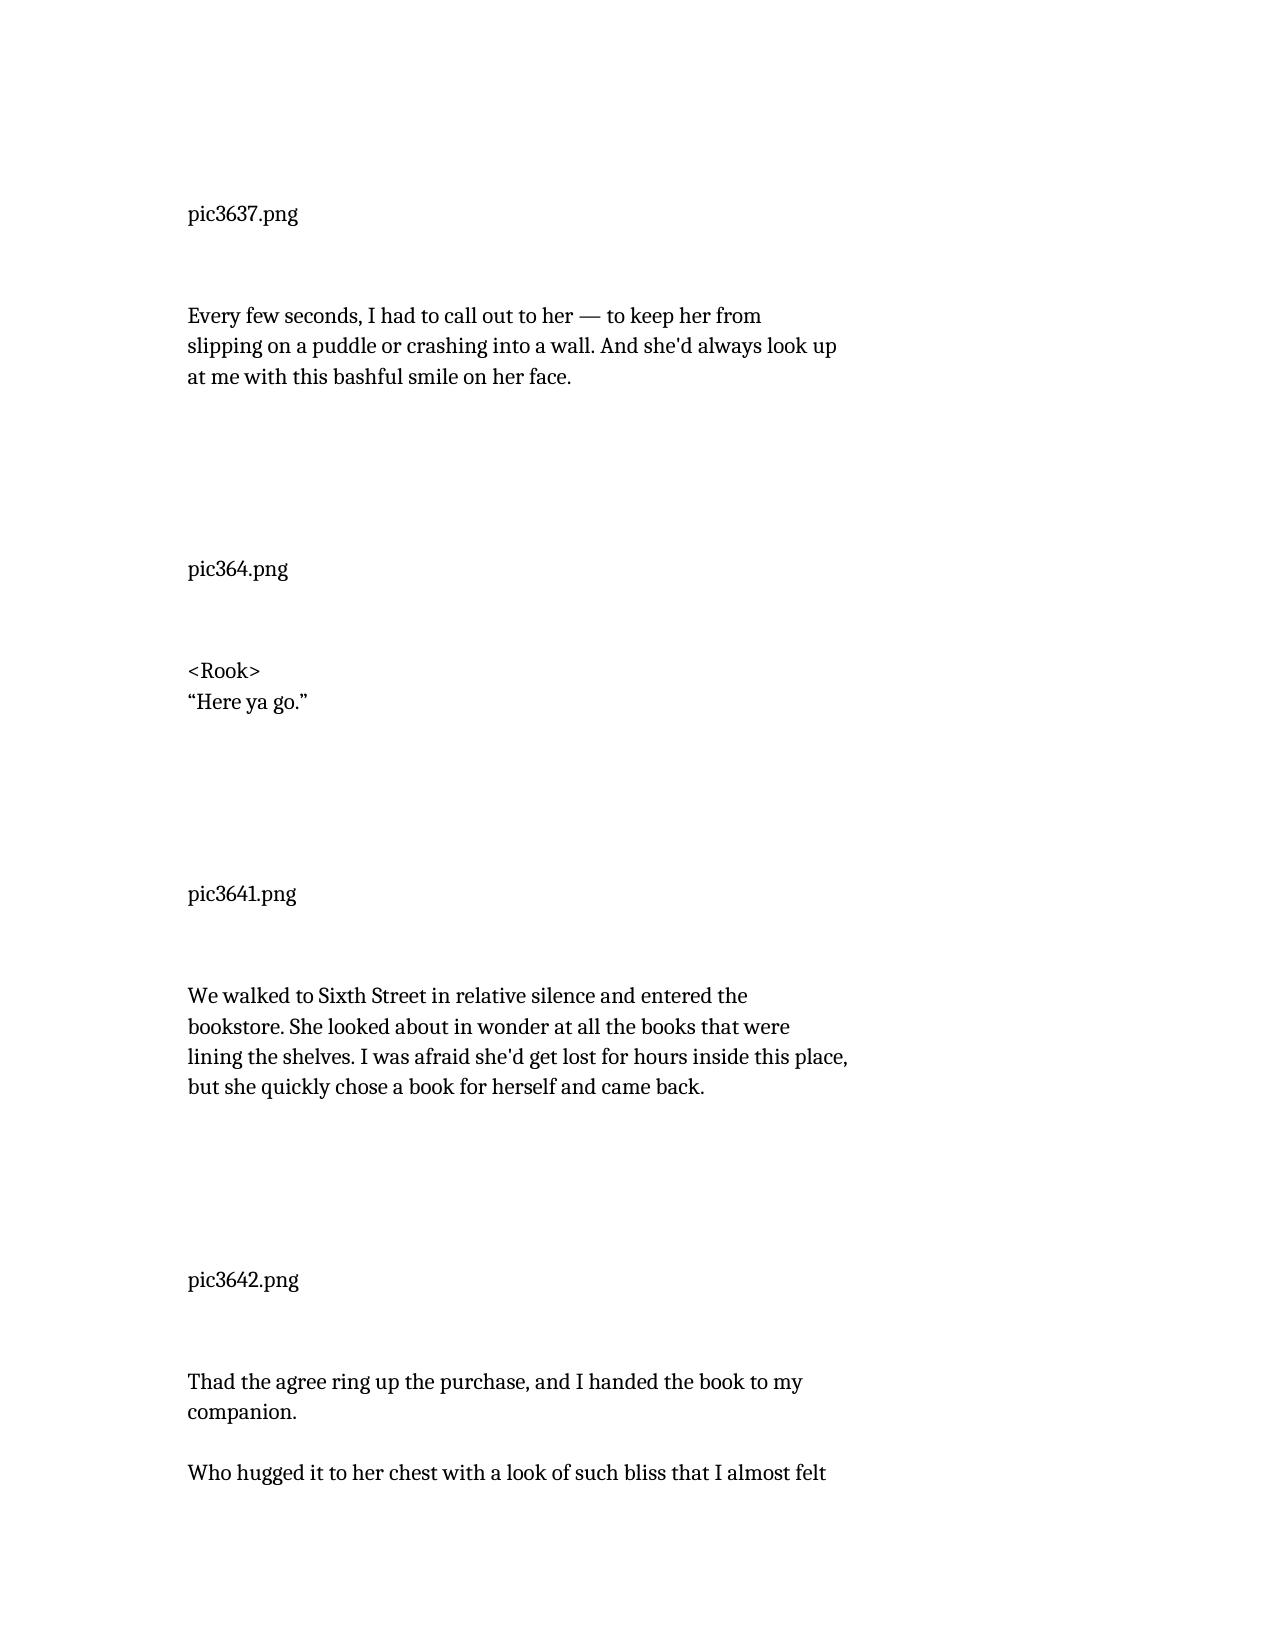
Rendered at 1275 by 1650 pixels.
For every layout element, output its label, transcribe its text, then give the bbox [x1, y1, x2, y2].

text We walked to Sixth Street in relative silence and entered the bookstore. She looked about in wonder at all the books that were lining the shelves. I was afraid she'd get lost for hours inside this place, but she quickly chose a book for herself and came back. [187, 983, 1087, 1161]
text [187, 1369, 1087, 1486]
text pic3637.png [187, 201, 1087, 227]
text pic364.png [187, 556, 1087, 583]
text pic3642.png [187, 1267, 1087, 1293]
text pic3641.png [187, 881, 1087, 908]
text <Rook> “Here ya go.” [187, 658, 1087, 775]
text Every few seconds, I had to call out to her — to keep her from slipping on a puddle or crashing into a wall. And she'd always look up at me with this bashful smile on her face. [187, 303, 1087, 450]
